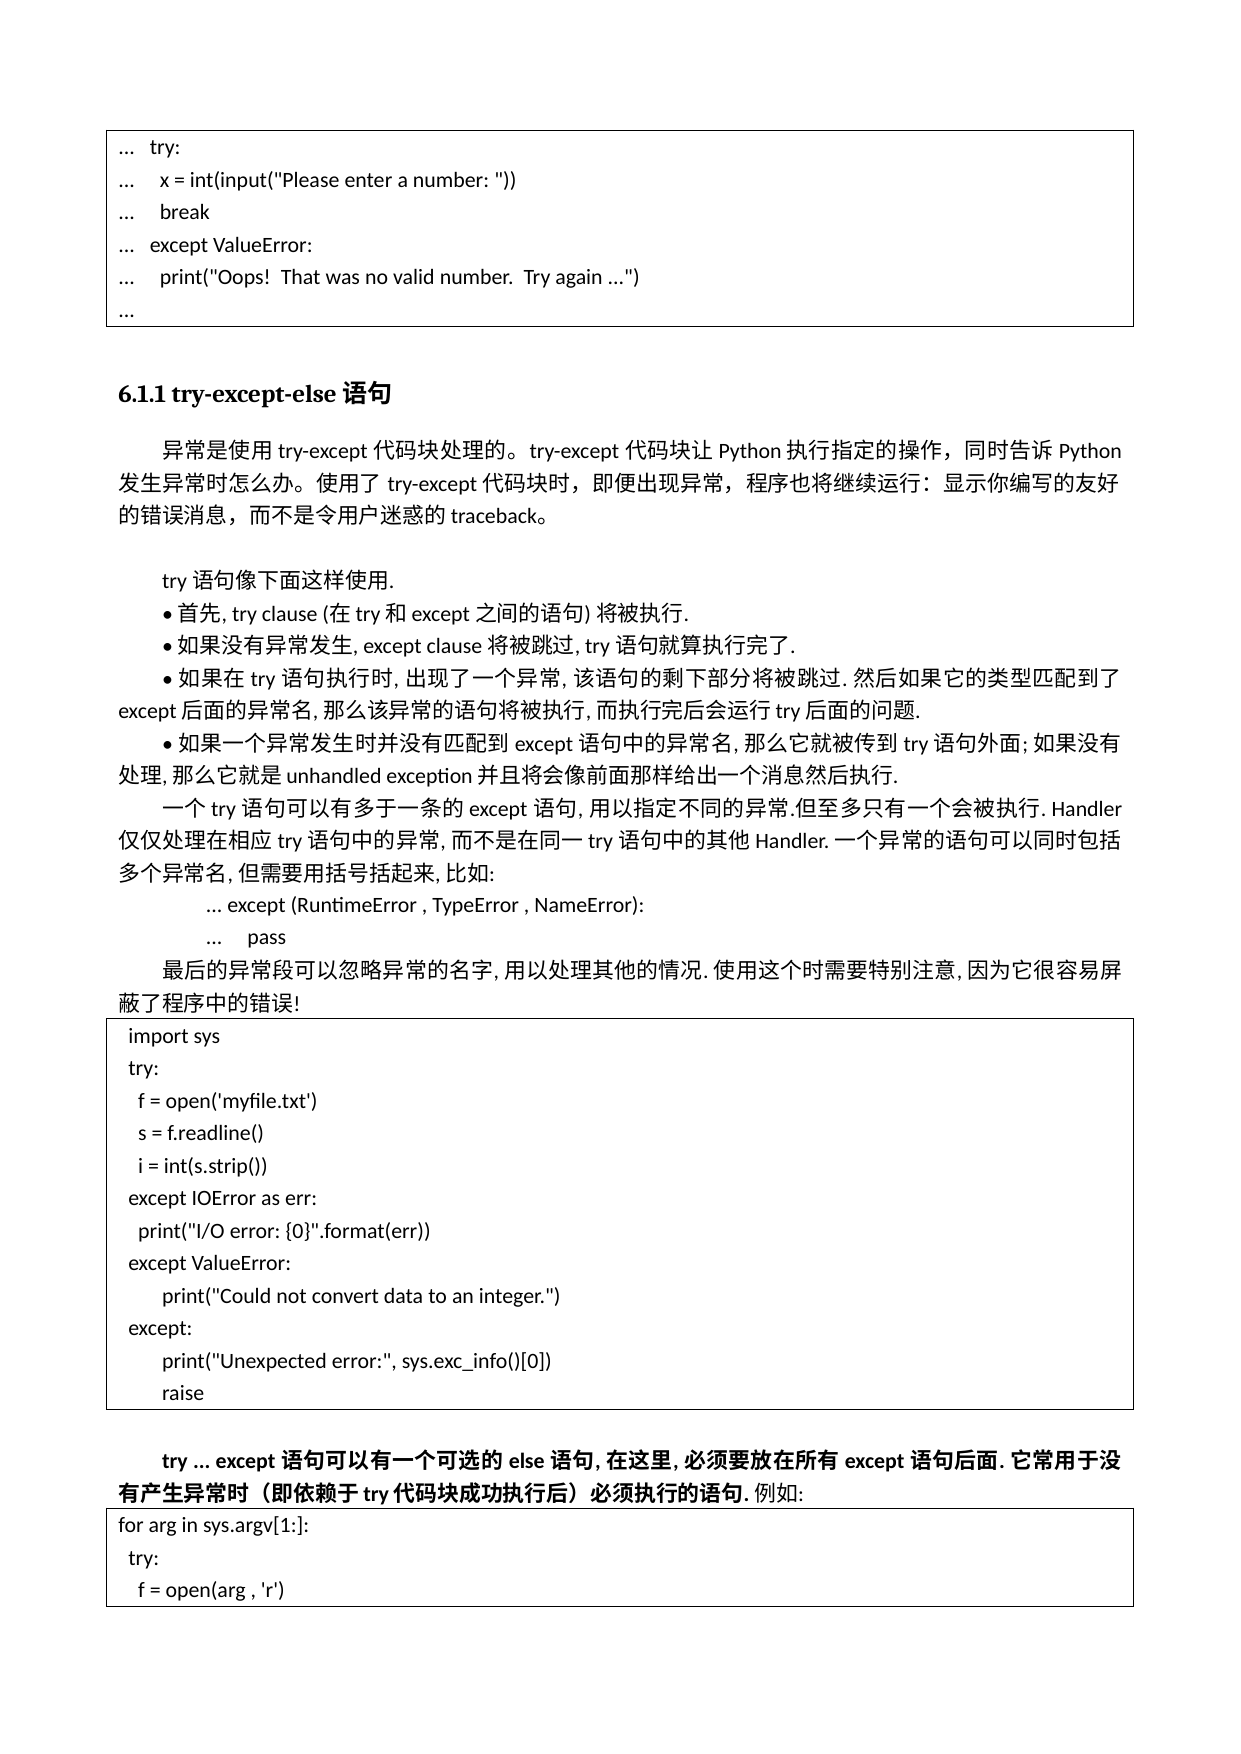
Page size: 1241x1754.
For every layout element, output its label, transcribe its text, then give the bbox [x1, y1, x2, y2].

text ... except (RuntimeError , TypeError , NameError): [162, 888, 1122, 921]
text 一个try 语句可以有多于一条的except 语句, 用以指定不同的异常.但至多只有一个会被执行. Handler 仅仅处理在相应try 语句中的异常, 而不是在同一try 语句中的其他Handler. 一个异常的语句可以同时包括多个异常名, 但需要用括号括起来, 比如: [118, 791, 1122, 888]
text 异常是使用try-except 代码块处理的。try-except 代码块让Python执行指定的操作，同时告诉Python发生异常时怎么办。使用了try-except 代码块时，即便出现异常，程序也将继续运行：显示你编写的友好的错误消息，而不是令用户迷惑的traceback。 [118, 433, 1122, 531]
text 最后的异常段可以忽略异常的名字, 用以处理其他的情况. 使用这个时需要特别注意, 因为它很容易屏蔽了程序中的错误! [118, 953, 1122, 1018]
text ... pass [162, 921, 1122, 953]
text try 语句像下面这样使用. [118, 563, 1122, 596]
text • 如果在try 语句执行时, 出现了一个异常, 该语句的剩下部分将被跳过. 然后如果它的类型匹配到了except 后面的异常名, 那么该异常的语句将被执行, 而执行完后会运行try 后面的问题. [118, 661, 1122, 726]
text try ... except 语句可以有一个可选的else 语句, 在这里, 必须要放在所有except 语句后面. 它常用于没有产生异常时（即依赖于try代码块成功执行后）必须执行的语句. 例如: [118, 1443, 1122, 1508]
subtitle 6.1.1 try-except-else语句 [118, 359, 1122, 424]
text • 首先, try clause (在try 和except 之间的语句) 将被执行. [118, 596, 1122, 628]
table_header import sys try: f = open('myfile.txt') s = f.readline() i = int(s.strip()) except IOError as err: print("I/O error: {0}".format(err)) except ValueError: print("Could not convert data to an integer.") except: print("Unexpected error:", sys.exc_info()[0]) raise [107, 1019, 1133, 1409]
text • 如果一个异常发生时并没有匹配到except 语句中的异常名, 那么它就被传到try 语句外面; 如果没有处理, 那么它就是unhandled exception并且将会像前面那样给出一个消息然后执行. [118, 726, 1122, 791]
text • 如果没有异常发生, except clause 将被跳过, try 语句就算执行完了. [118, 628, 1122, 661]
